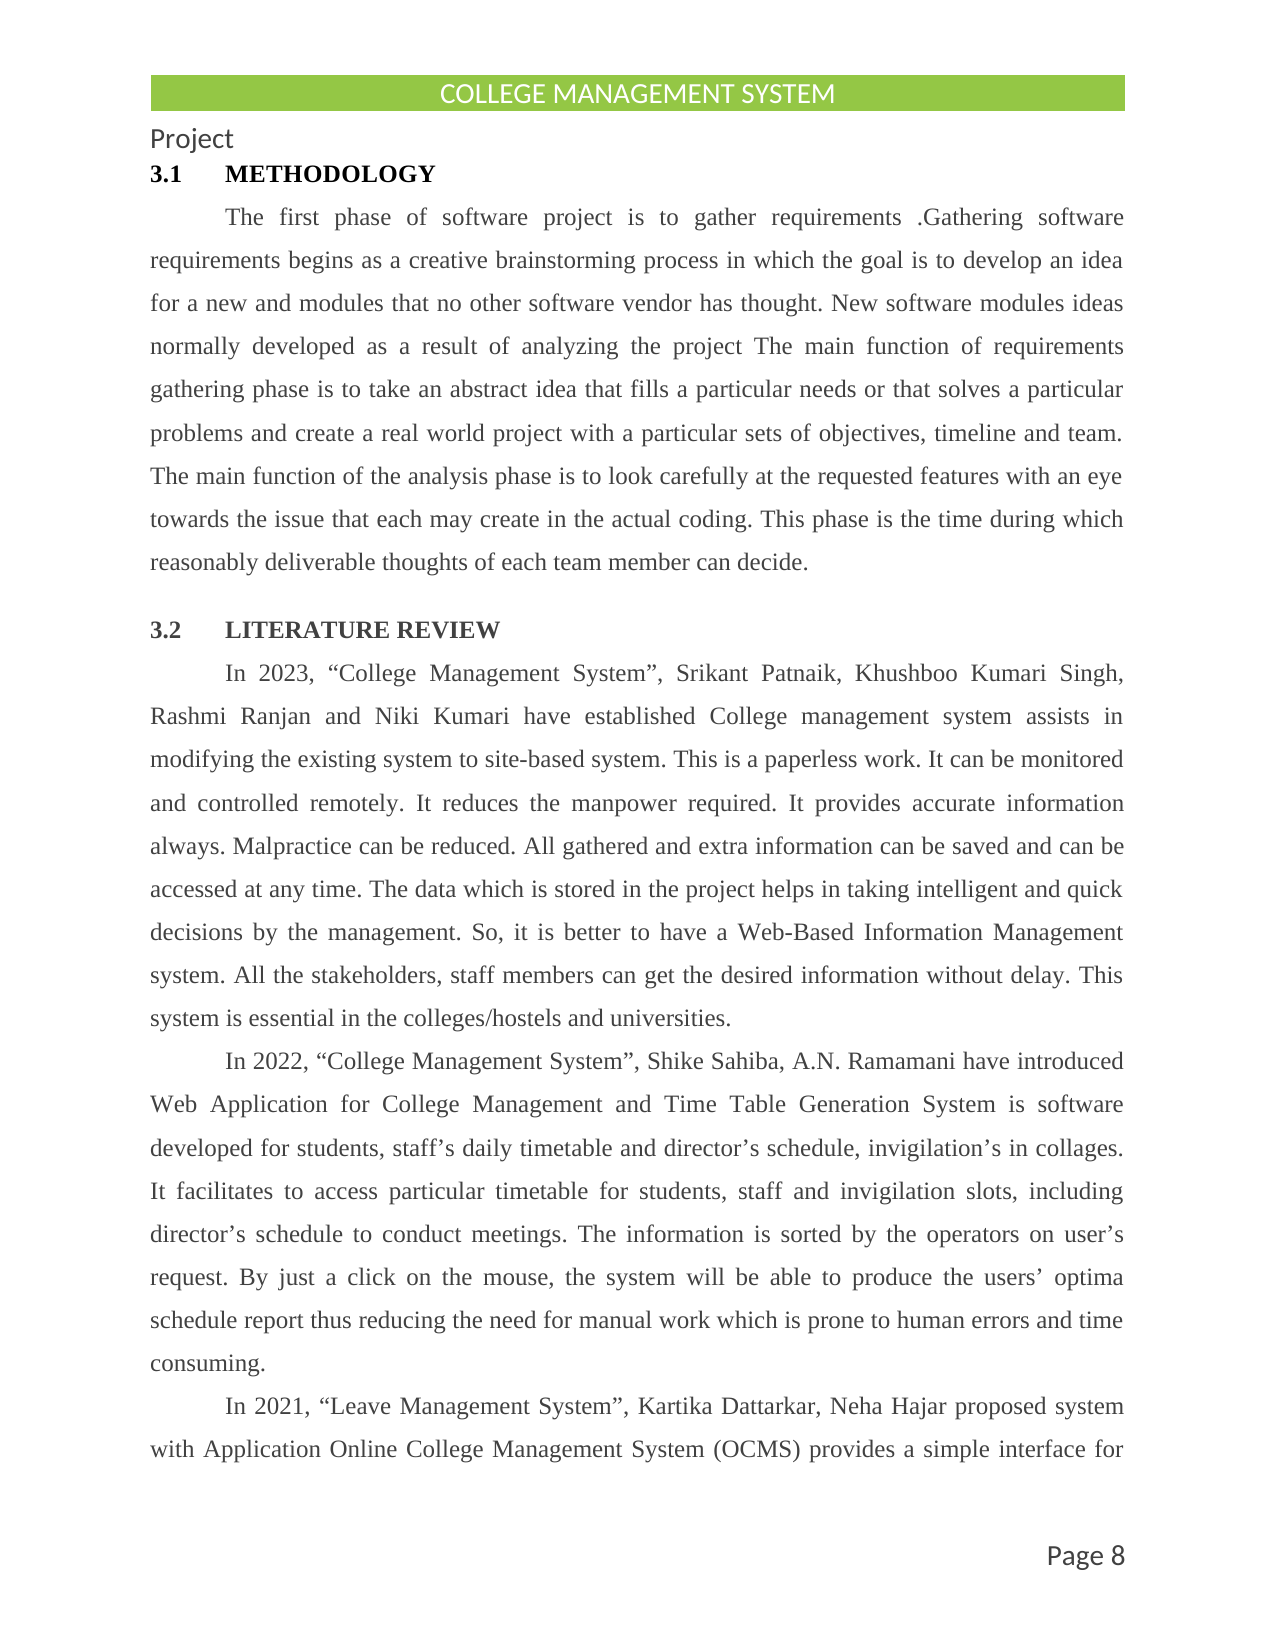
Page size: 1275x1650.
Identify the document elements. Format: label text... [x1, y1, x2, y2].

text In 2023, “College Management System”, Srikant Patnaik, Khushboo Kumari Singh, Rashmi Ranjan and Niki Kumari have established College management system assists in modifying the existing system to site-based system. This is a paperless work. It can be monitored and controlled remotely. It reduces the manpower required. It provides accurate information always. Malpractice can be reduced. All gathered and extra information can be saved and can be accessed at any time. The data which is stored in the project helps in taking intelligent and quick decisions by the management. So, it is better to have a Web-Based Information Management system. All the stakeholders, staff members can get the desired information without delay. This system is essential in the colleges/hostels and universities. [150, 658, 1125, 1032]
text In 2022, “College Management System”, Shike Sahiba, A.N. Ramamani have introduced Web Application for College Management and Time Table Generation System is software developed for students, staff’s daily timetable and director’s schedule, invigilation’s in collages. It facilitates to access particular timetable for students, staff and invigilation slots, including director’s schedule to conduct meetings. The information is sorted by the operators on user’s request. By just a click on the mouse, the system will be able to produce the users’ optima schedule report thus reducing the need for manual work which is prone to human errors and time consuming. [150, 1046, 1125, 1377]
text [150, 1391, 1125, 1463]
text 3.2 LITERATURE REVIEW [150, 615, 1125, 644]
text The first phase of software project is to gather requirements .Gathering software requirements begins as a creative brainstorming process in which the goal is to develop an idea for a new and modules that no other software vendor has thought. New software modules ideas normally developed as a result of analyzing the project The main function of requirements gathering phase is to take an abstract idea that fills a particular needs or that solves a particular problems and create a real world project with a particular sets of objectives, timeline and team. The main function of the analysis phase is to look carefully at the requested features with an eye towards the issue that each may create in the actual coding. This phase is the time during which reasonably deliverable thoughts of each team member can decide. [150, 202, 1125, 576]
text 3.1 METHODOLOGY [150, 159, 1125, 188]
